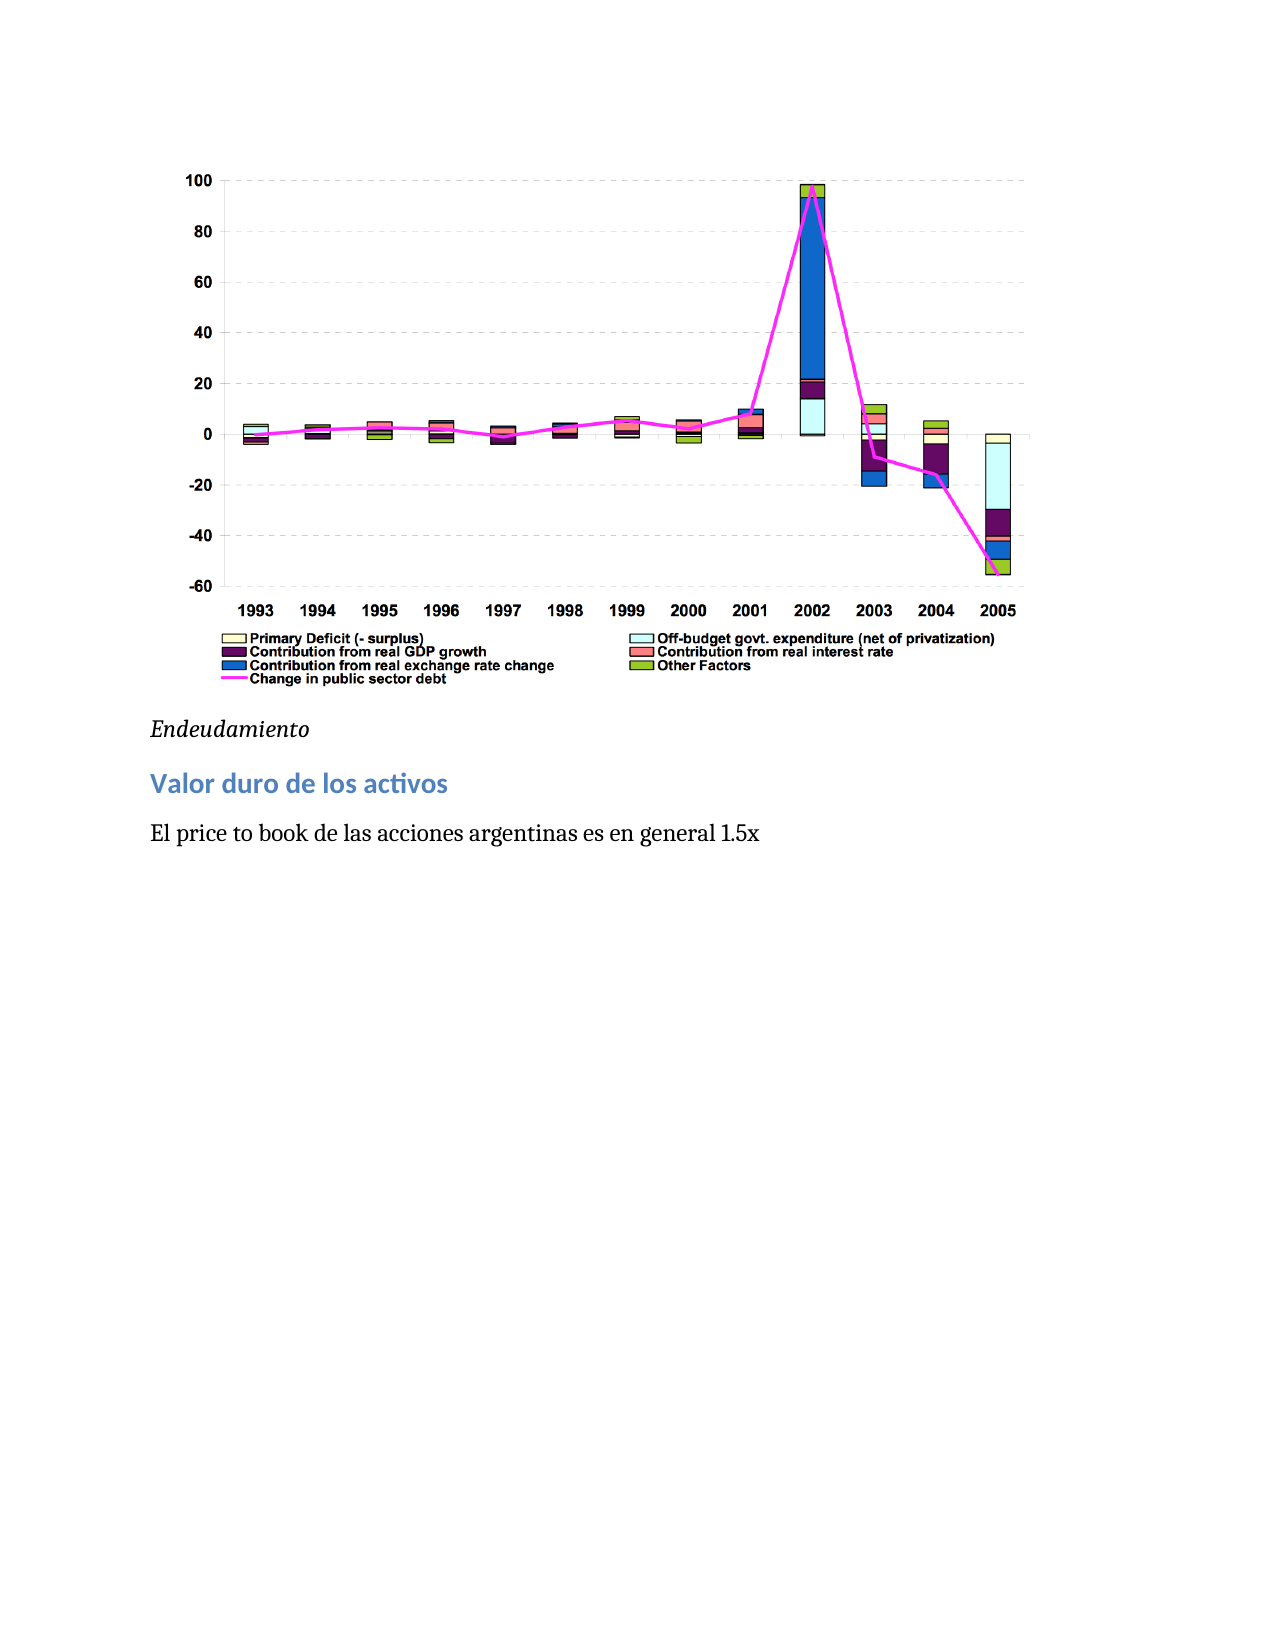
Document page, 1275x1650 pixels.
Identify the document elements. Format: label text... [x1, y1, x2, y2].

picture [168, 150, 1044, 695]
text El price to book de las acciones argentinas es en general 1.5x [150, 819, 1125, 848]
subtitle Valor duro de los activos [150, 765, 1125, 801]
text Endeudamiento [150, 715, 1125, 744]
